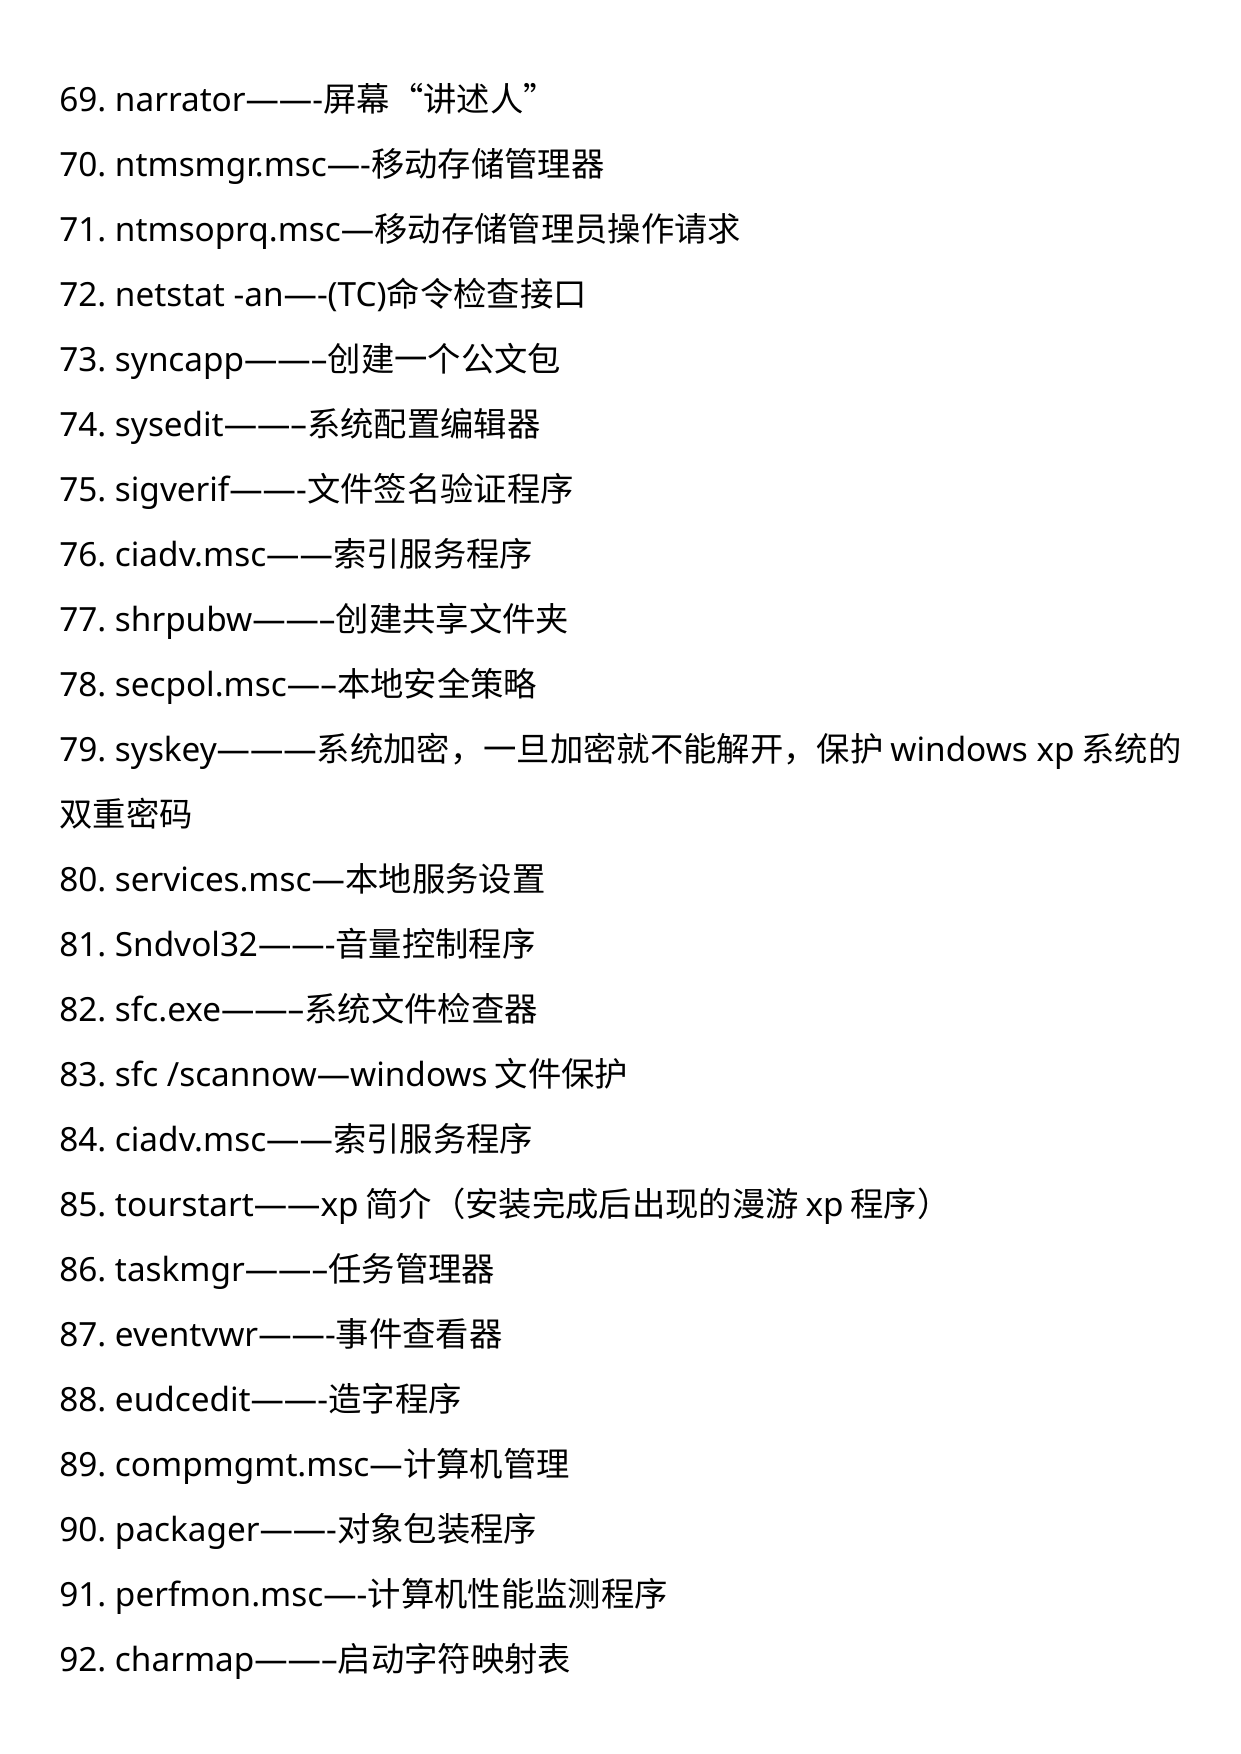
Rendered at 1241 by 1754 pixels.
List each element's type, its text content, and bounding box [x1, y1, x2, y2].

text 83. sfc /scannow—windows文件保护 [59, 1039, 1181, 1104]
text 84. ciadv.msc——索引服务程序 [59, 1104, 1181, 1169]
text 76. ciadv.msc——索引服务程序 [59, 519, 1181, 584]
text 69. narrator——-屏幕“讲述人” [59, 64, 1181, 129]
text 79. syskey———系统加密，一旦加密就不能解开，保护windows xp系统的双重密码 [59, 714, 1181, 844]
text 90. packager——-对象包装程序 [59, 1494, 1181, 1559]
text 71. ntmsoprq.msc—移动存储管理员操作请求 [59, 194, 1181, 259]
text 75. sigverif——-文件签名验证程序 [59, 454, 1181, 519]
text 78. secpol.msc—–本地安全策略 [59, 649, 1181, 714]
text 91. perfmon.msc—-计算机性能监测程序 [59, 1559, 1181, 1624]
text 74. sysedit——–系统配置编辑器 [59, 389, 1181, 454]
text 73. syncapp——–创建一个公文包 [59, 324, 1181, 389]
text 80. services.msc—本地服务设置 [59, 844, 1181, 909]
text 87. eventvwr——-事件查看器 [59, 1299, 1181, 1364]
text 88. eudcedit——-造字程序 [59, 1364, 1181, 1429]
text 72. netstat -an—-(TC)命令检查接口 [59, 259, 1181, 324]
text 86. taskmgr——–任务管理器 [59, 1234, 1181, 1299]
text 89. compmgmt.msc—计算机管理 [59, 1429, 1181, 1494]
text 92. charmap——–启动字符映射表 [59, 1624, 1181, 1689]
text 77. shrpubw——–创建共享文件夹 [59, 584, 1181, 649]
text 70. ntmsmgr.msc—-移动存储管理器 [59, 129, 1181, 194]
text 85. tourstart——xp简介（安装完成后出现的漫游xp程序） [59, 1169, 1181, 1234]
text 82. sfc.exe——–系统文件检查器 [59, 974, 1181, 1039]
text 81. Sndvol32——-音量控制程序 [59, 909, 1181, 974]
